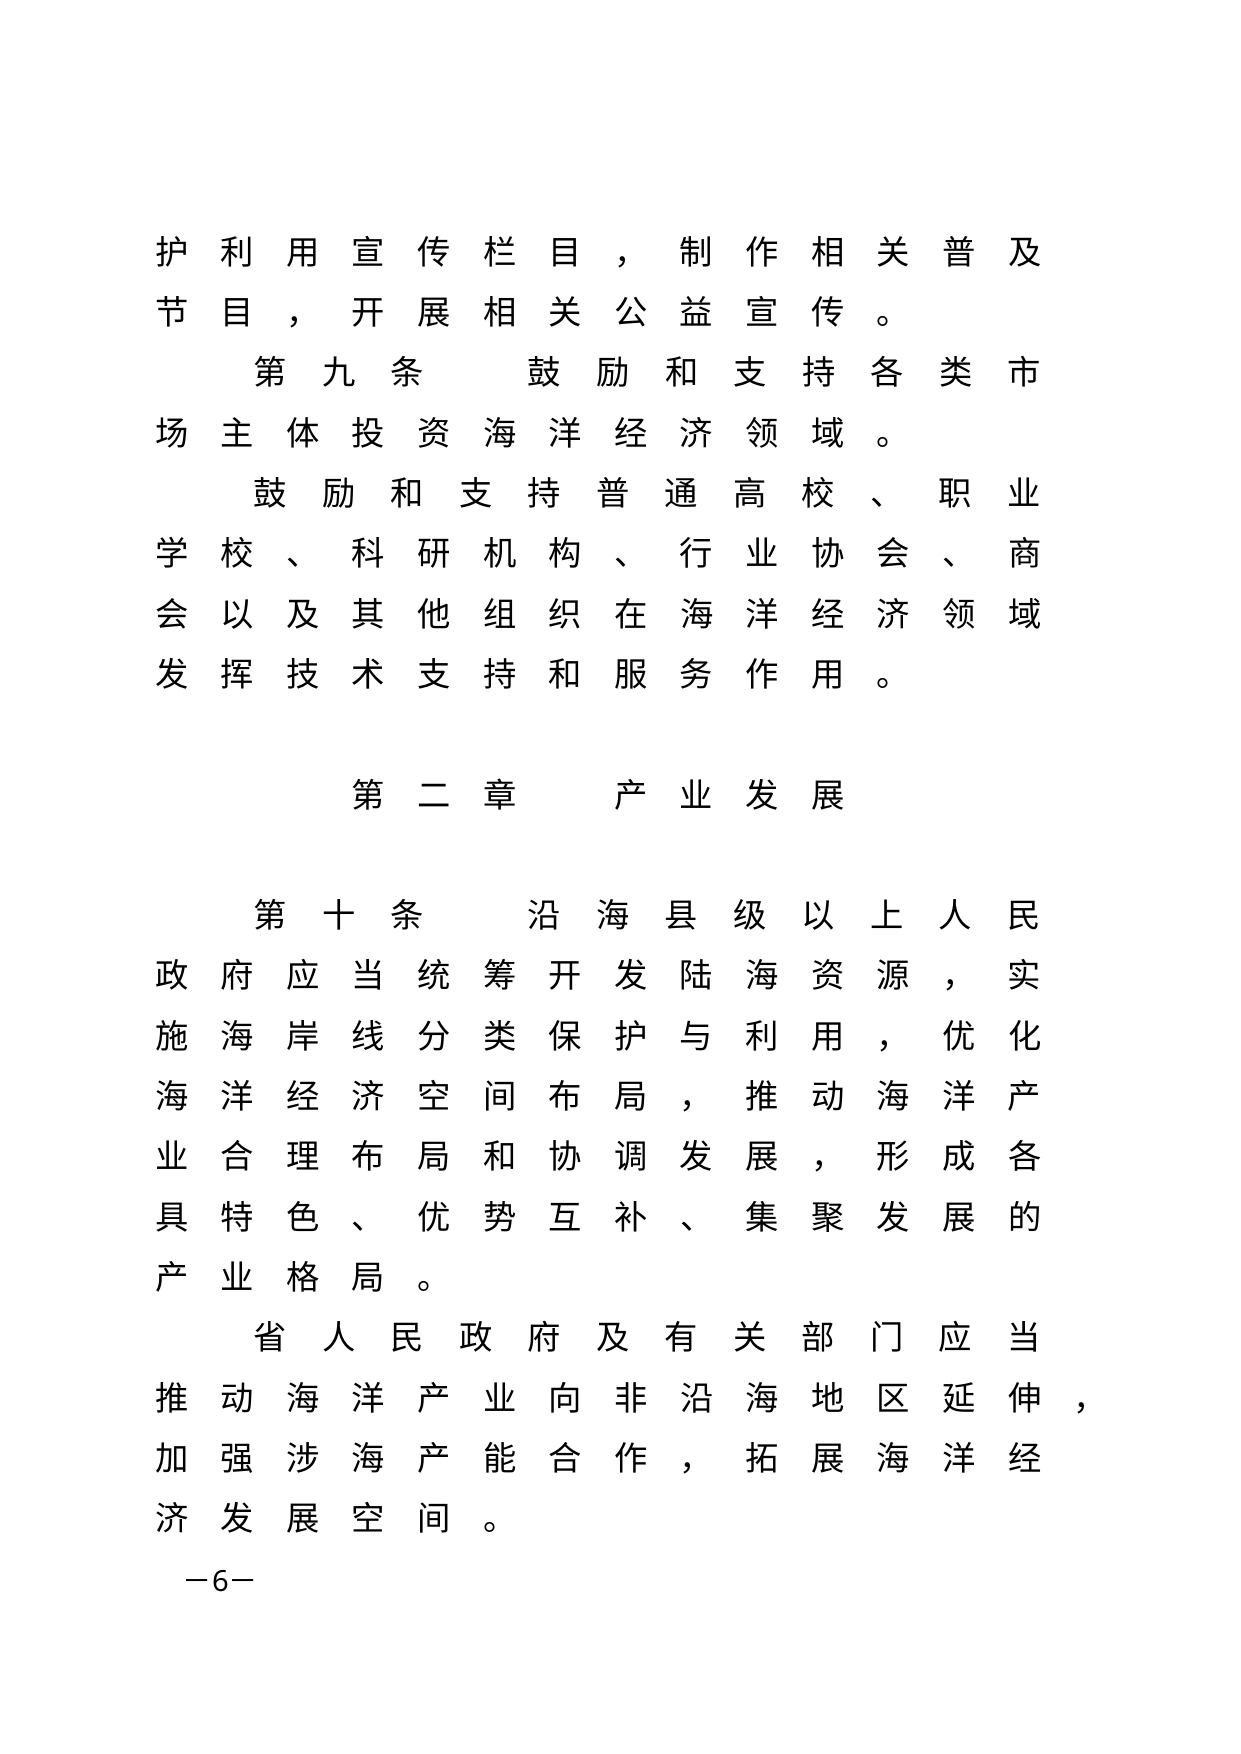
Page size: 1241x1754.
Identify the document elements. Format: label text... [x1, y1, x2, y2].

text 鼓励和支持广播、电视、报刊和网络等媒体开办海洋资源保护利用宣传栏目，制作相关普及节目，开展相关公益宣传。 [155, 219, 1073, 340]
text 第二章 产业发展 [155, 762, 1073, 823]
text 省人民政府及有关部门应当推动海洋产业向非沿海地区延伸，加强涉海产能合作，拓展海洋经济发展空间。 [155, 1305, 1073, 1546]
text 第十条 沿海县级以上人民政府应当统筹开发陆海资源，实施海岸线分类保护与利用，优化海洋经济空间布局，推动海洋产业合理布局和协调发展，形成各具特色、优势互补、集聚发展的产业格局。 [155, 883, 1073, 1305]
text 鼓励和支持普通高校、职业学校、科研机构、行业协会、商会以及其他组织在海洋经济领域发挥技术支持和服务作用。 [155, 461, 1073, 702]
text 第九条 鼓励和支持各类市场主体投资海洋经济领域。 [155, 340, 1073, 461]
